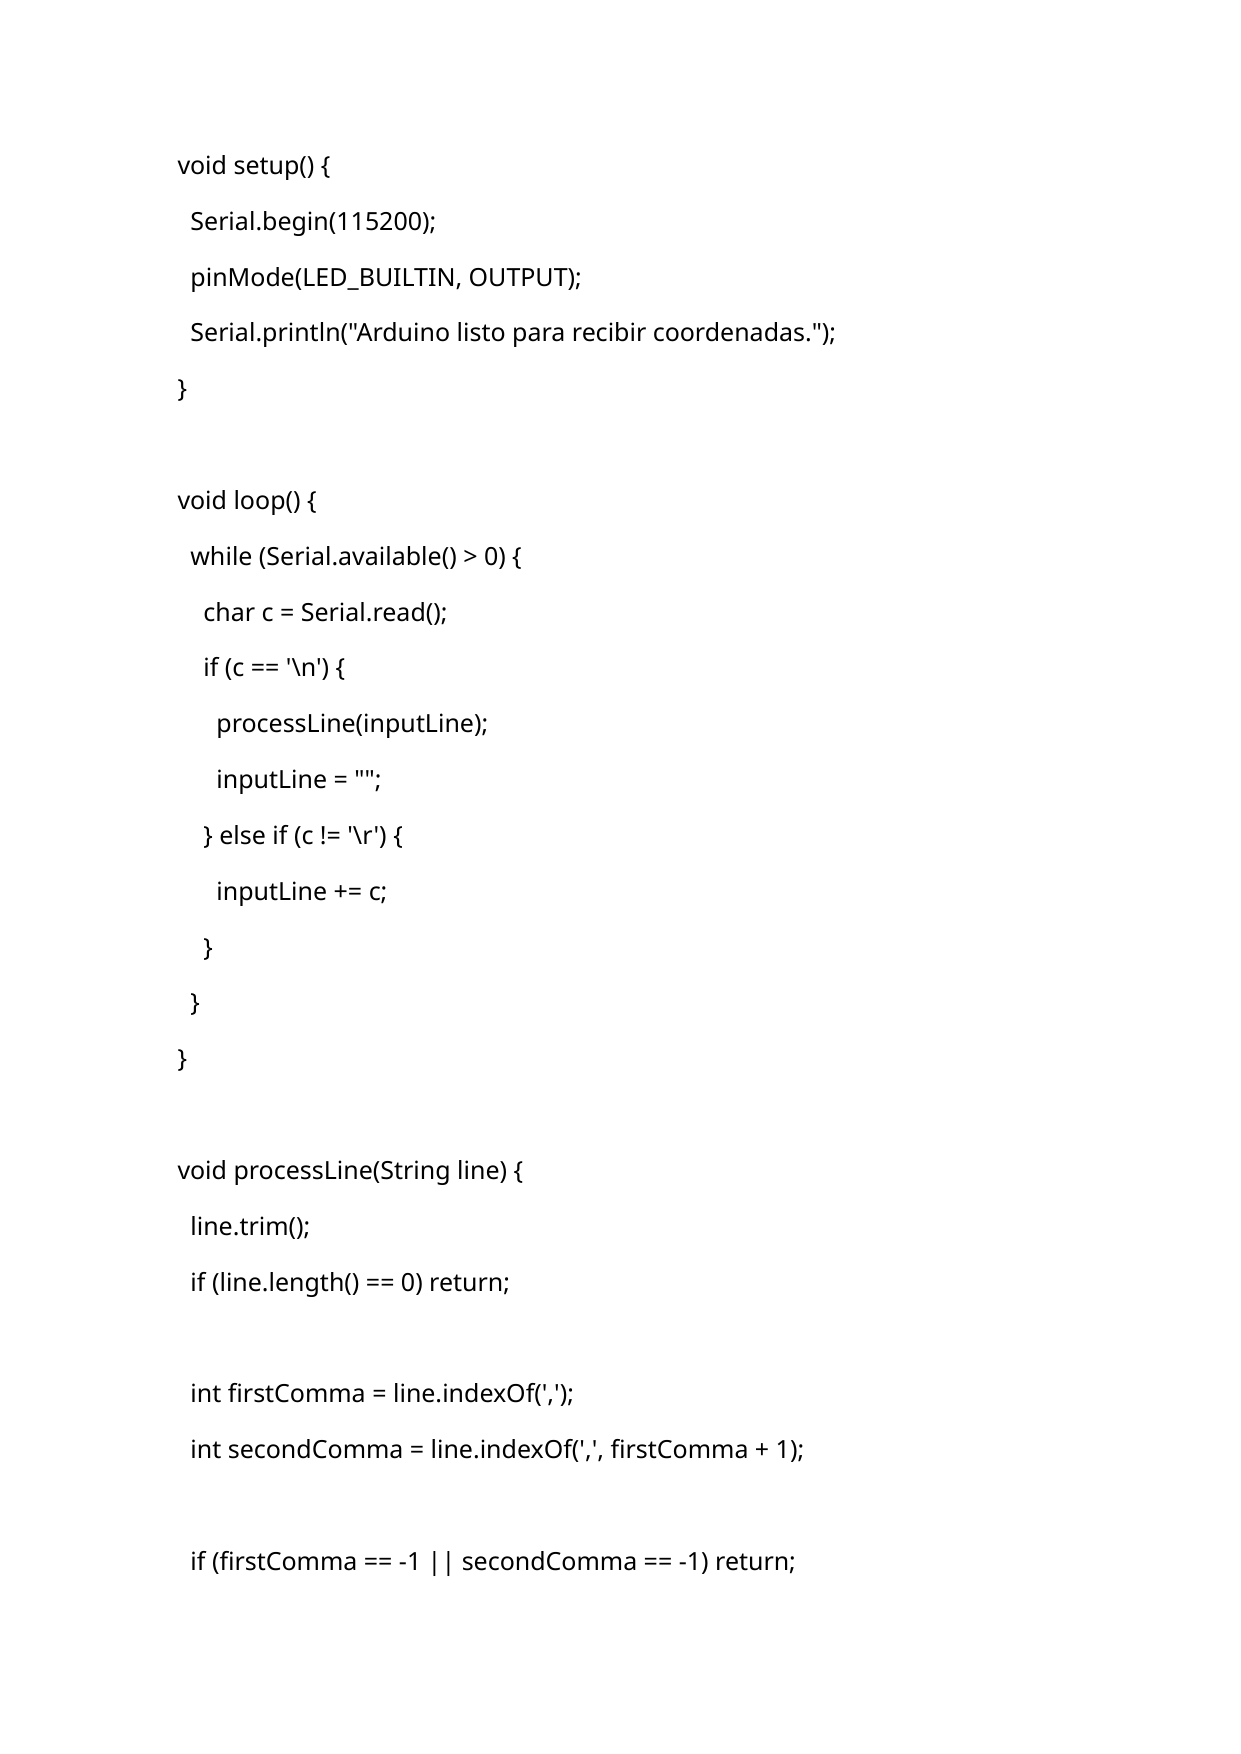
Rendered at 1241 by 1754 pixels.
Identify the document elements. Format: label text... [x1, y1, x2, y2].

text processLine(inputLine); [177, 706, 1063, 740]
text Serial.println("Arduino listo para recibir coordenadas."); [177, 315, 1063, 349]
text pinMode(LED_BUILTIN, OUTPUT); [177, 259, 1063, 293]
text char c = Serial.read(); [177, 594, 1063, 628]
text } [177, 371, 1063, 405]
text } [177, 1041, 1063, 1075]
text if (c == '\n') { [177, 650, 1063, 684]
text while (Serial.available() > 0) { [177, 538, 1063, 572]
text inputLine += c; [177, 873, 1063, 907]
text } [177, 985, 1063, 1019]
text if (line.length() == 0) return; [177, 1264, 1063, 1298]
text } else if (c != '\r') { [177, 818, 1063, 852]
text int secondComma = line.indexOf(',', firstComma + 1); [177, 1432, 1063, 1466]
text void processLine(String line) { [177, 1153, 1063, 1187]
text inputLine = ""; [177, 762, 1063, 796]
text if (firstComma == -1 || secondComma == -1) return; [177, 1543, 1063, 1577]
text int firstComma = line.indexOf(','); [177, 1376, 1063, 1410]
text } [177, 929, 1063, 963]
text line.trim(); [177, 1208, 1063, 1242]
text void loop() { [177, 483, 1063, 517]
text Serial.begin(115200); [177, 203, 1063, 237]
text void setup() { [177, 148, 1063, 182]
